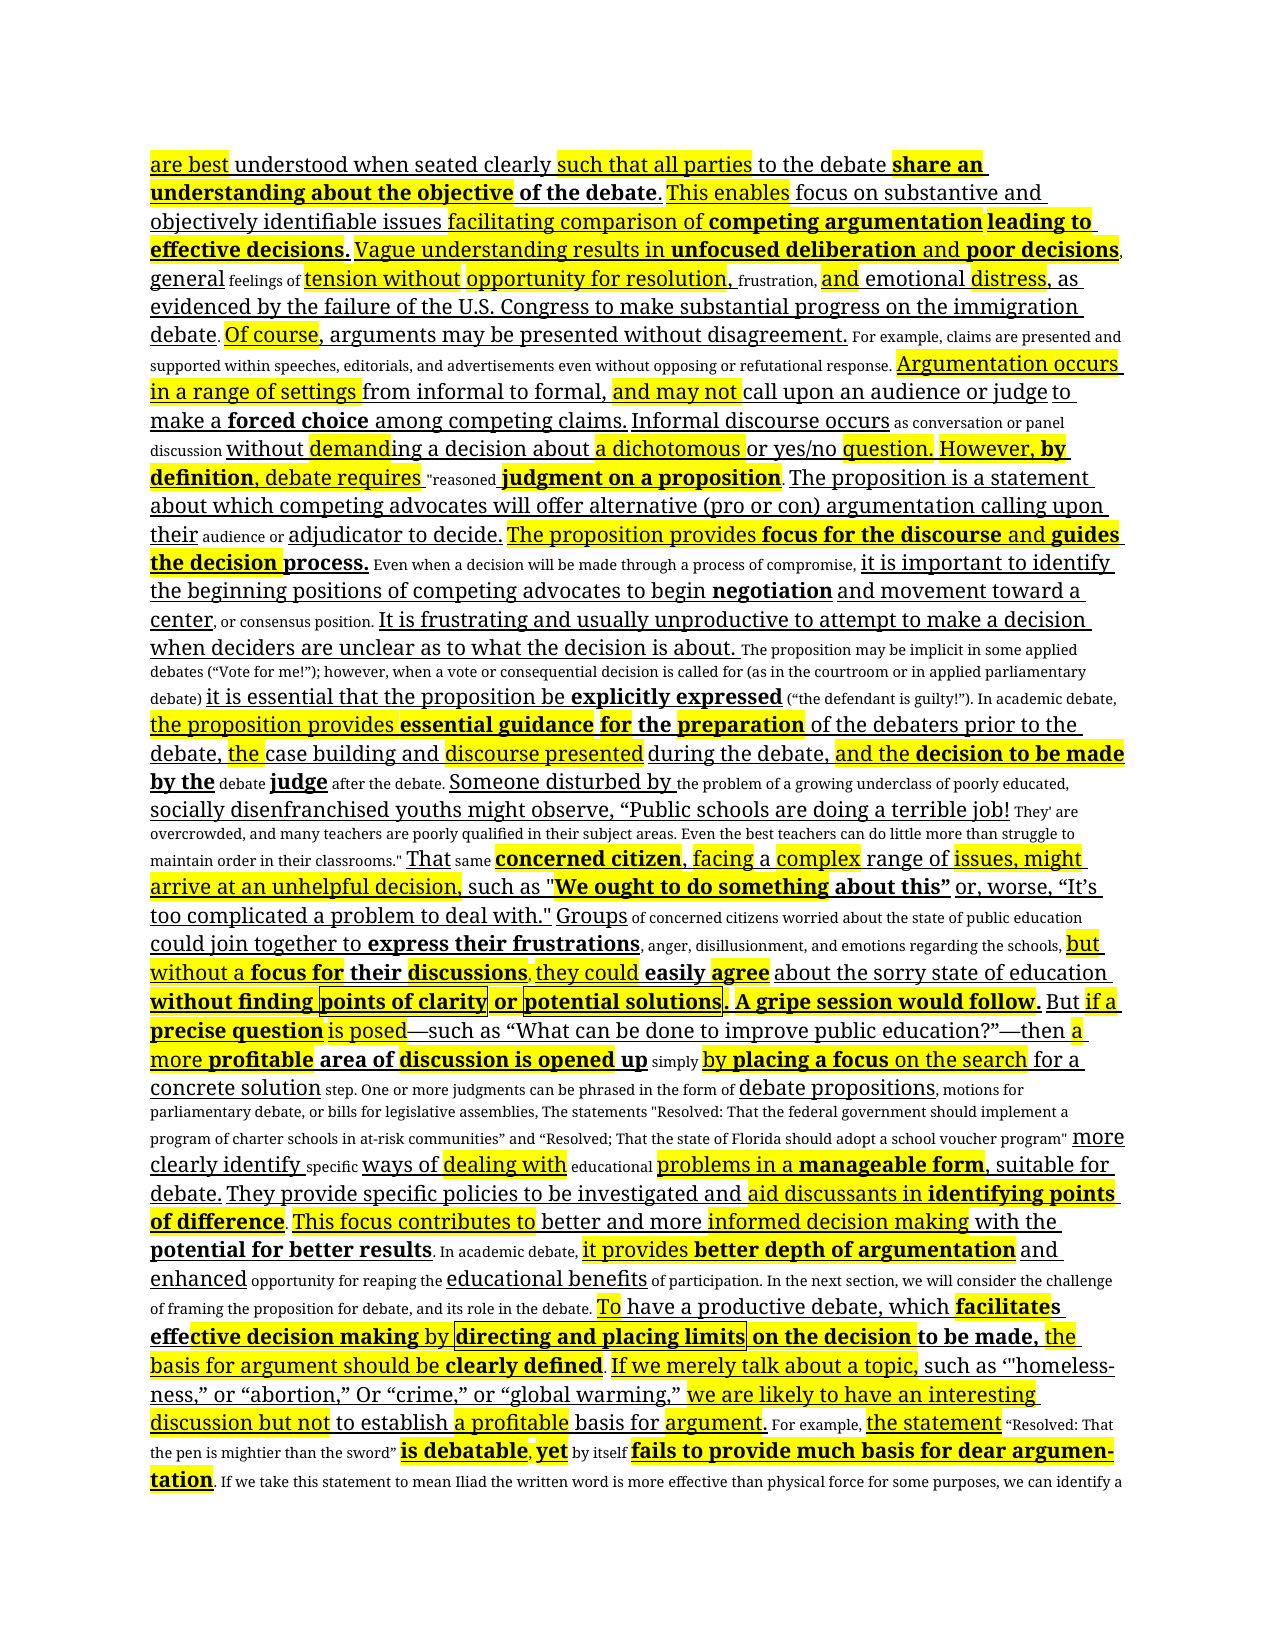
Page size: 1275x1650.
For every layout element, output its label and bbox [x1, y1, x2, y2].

text [150, 150, 1125, 1493]
